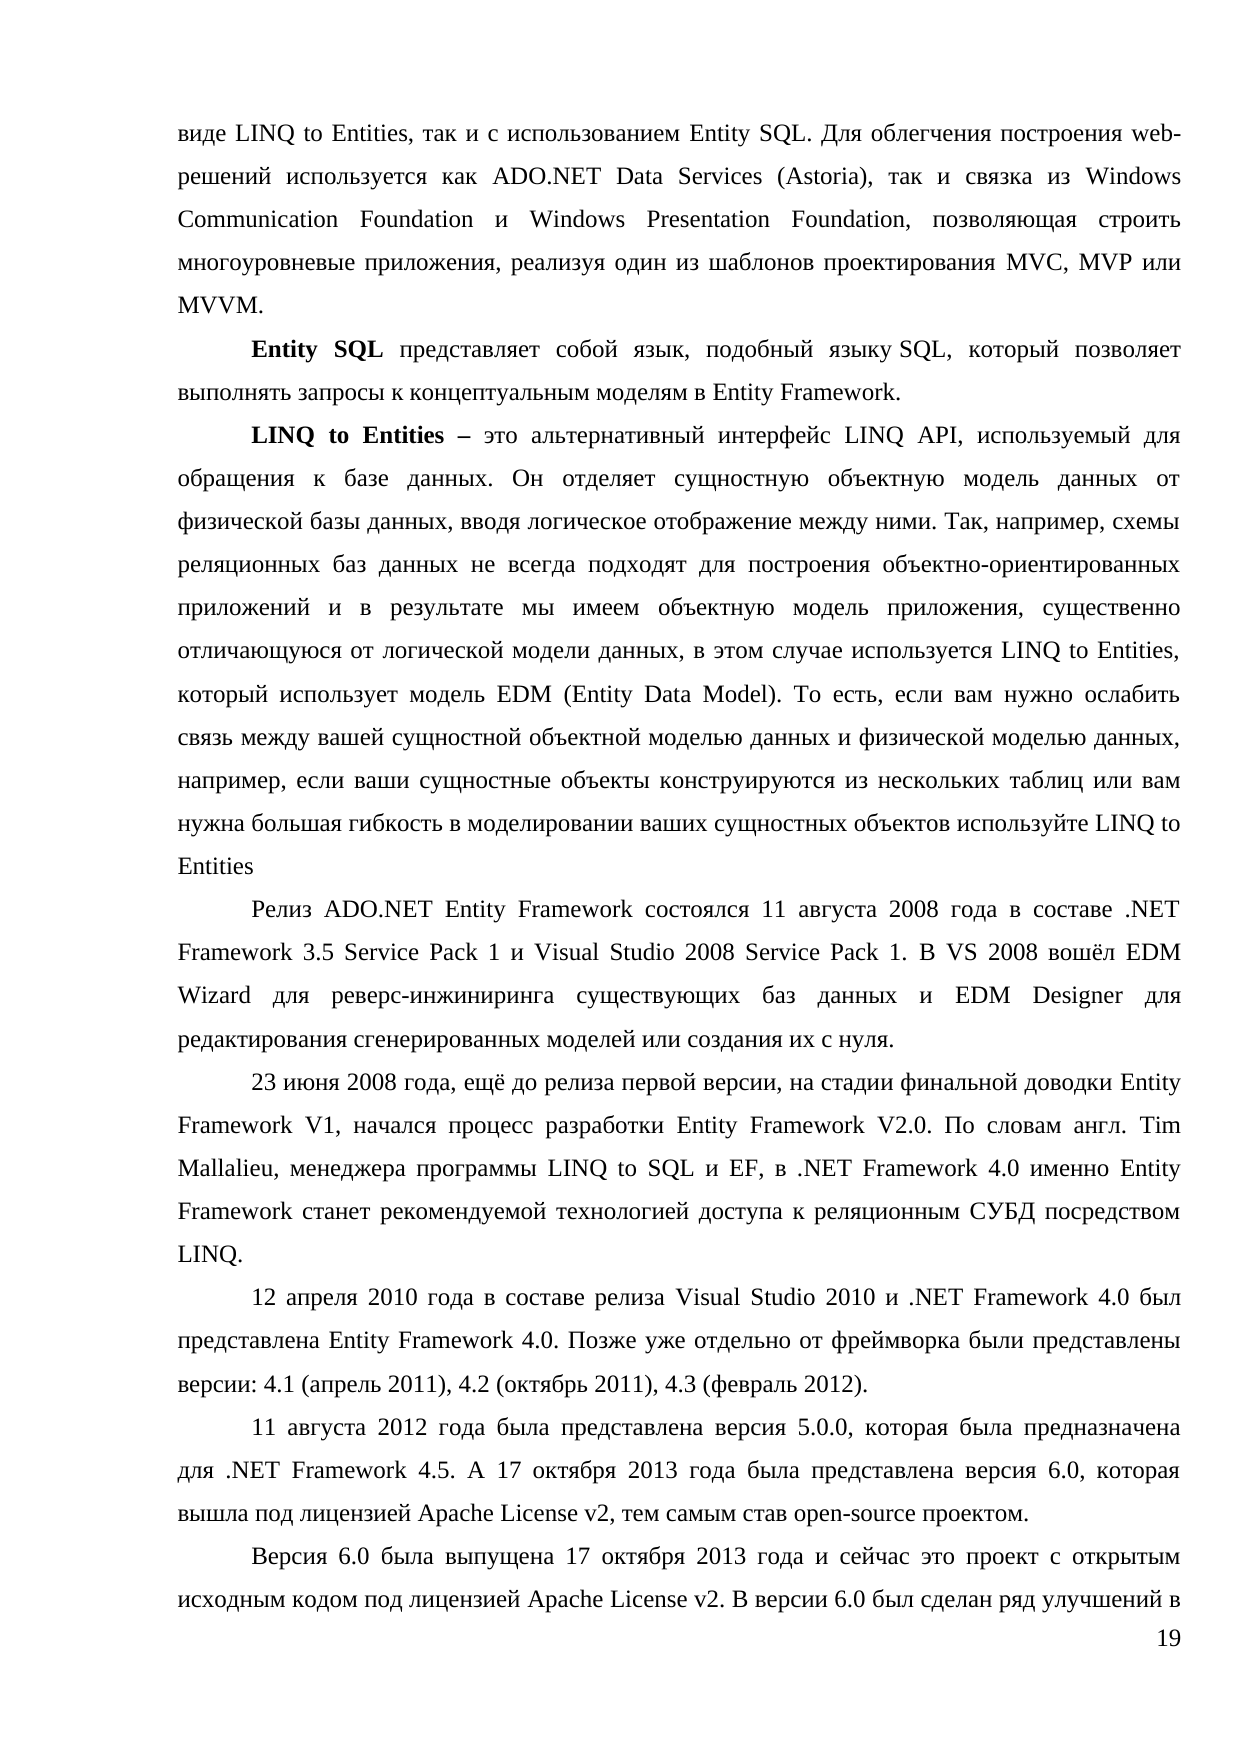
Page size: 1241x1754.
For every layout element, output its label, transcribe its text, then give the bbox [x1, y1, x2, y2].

text 12 апреля 2010 года в составе релиза Visual Studio 2010 и .NET Framework 4.0 был представлена Entity Framework 4.0. Позже уже отдельно от фреймворка были представлены версии: 4.1 (апрель 2011), 4.2 (октябрь 2011), 4.3 (февраль 2012). [177, 1282, 1181, 1397]
text Релиз ADO.NET Entity Framework состоялся 11 августа 2008 года в составе .NET Framework 3.5 Service Pack 1 и Visual Studio 2008 Service Pack 1. В VS 2008 вошёл EDM Wizard для реверс-инжиниринга существующих баз данных и EDM Designer для редактирования сгенерированных моделей или создания их с нуля. [177, 894, 1181, 1052]
text 11 августа 2012 года была представлена версия 5.0.0, которая была предназначена для .NET Framework 4.5. А 17 октября 2013 года была представлена версия 6.0, которая вышла под лицензией Apache License v2, тем самым став open-source проектом. [177, 1412, 1181, 1527]
text 23 июня 2008 года, ещё до релиза первой версии, на стадии финальной доводки Entity Framework V1, начался процесс разработки Entity Framework V2.0. По словам англ. Tim Mallalieu, менеджера программы LINQ to SQL и EF, в .NET Framework 4.0 именно Entity Framework станет рекомендуемой технологией доступа к реляционным СУБД посредством LINQ. [177, 1067, 1181, 1268]
text LINQ to Entities – это альтернативный интерфейс LINQ API, используемый для обращения к базе данных. Он отделяет сущностную объектную модель данных от физической базы данных, вводя логическое отображение между ними. Так, например, схемы реляционных баз данных не всегда подходят для построения объектно-ориентированных приложений и в результате мы имеем объектную модель приложения, существенно отличающуюся от логической модели данных, в этом случае используется LINQ to Entities, который использует модель EDM (Entity Data Model). То есть, если вам нужно ослабить связь между вашей сущностной объектной моделью данных и физической моделью данных, например, если ваши сущностные объекты конструируются из нескольких таблиц или вам нужна большая гибкость в моделировании ваших сущностных объектов используйте LINQ to Entities [177, 420, 1181, 880]
text Entity SQL представляет собой язык, подобный языку SQL, который позволяет выполнять запросы к концептуальным моделям в Entity Framework. [177, 334, 1181, 406]
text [177, 1541, 1181, 1613]
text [177, 118, 1181, 319]
